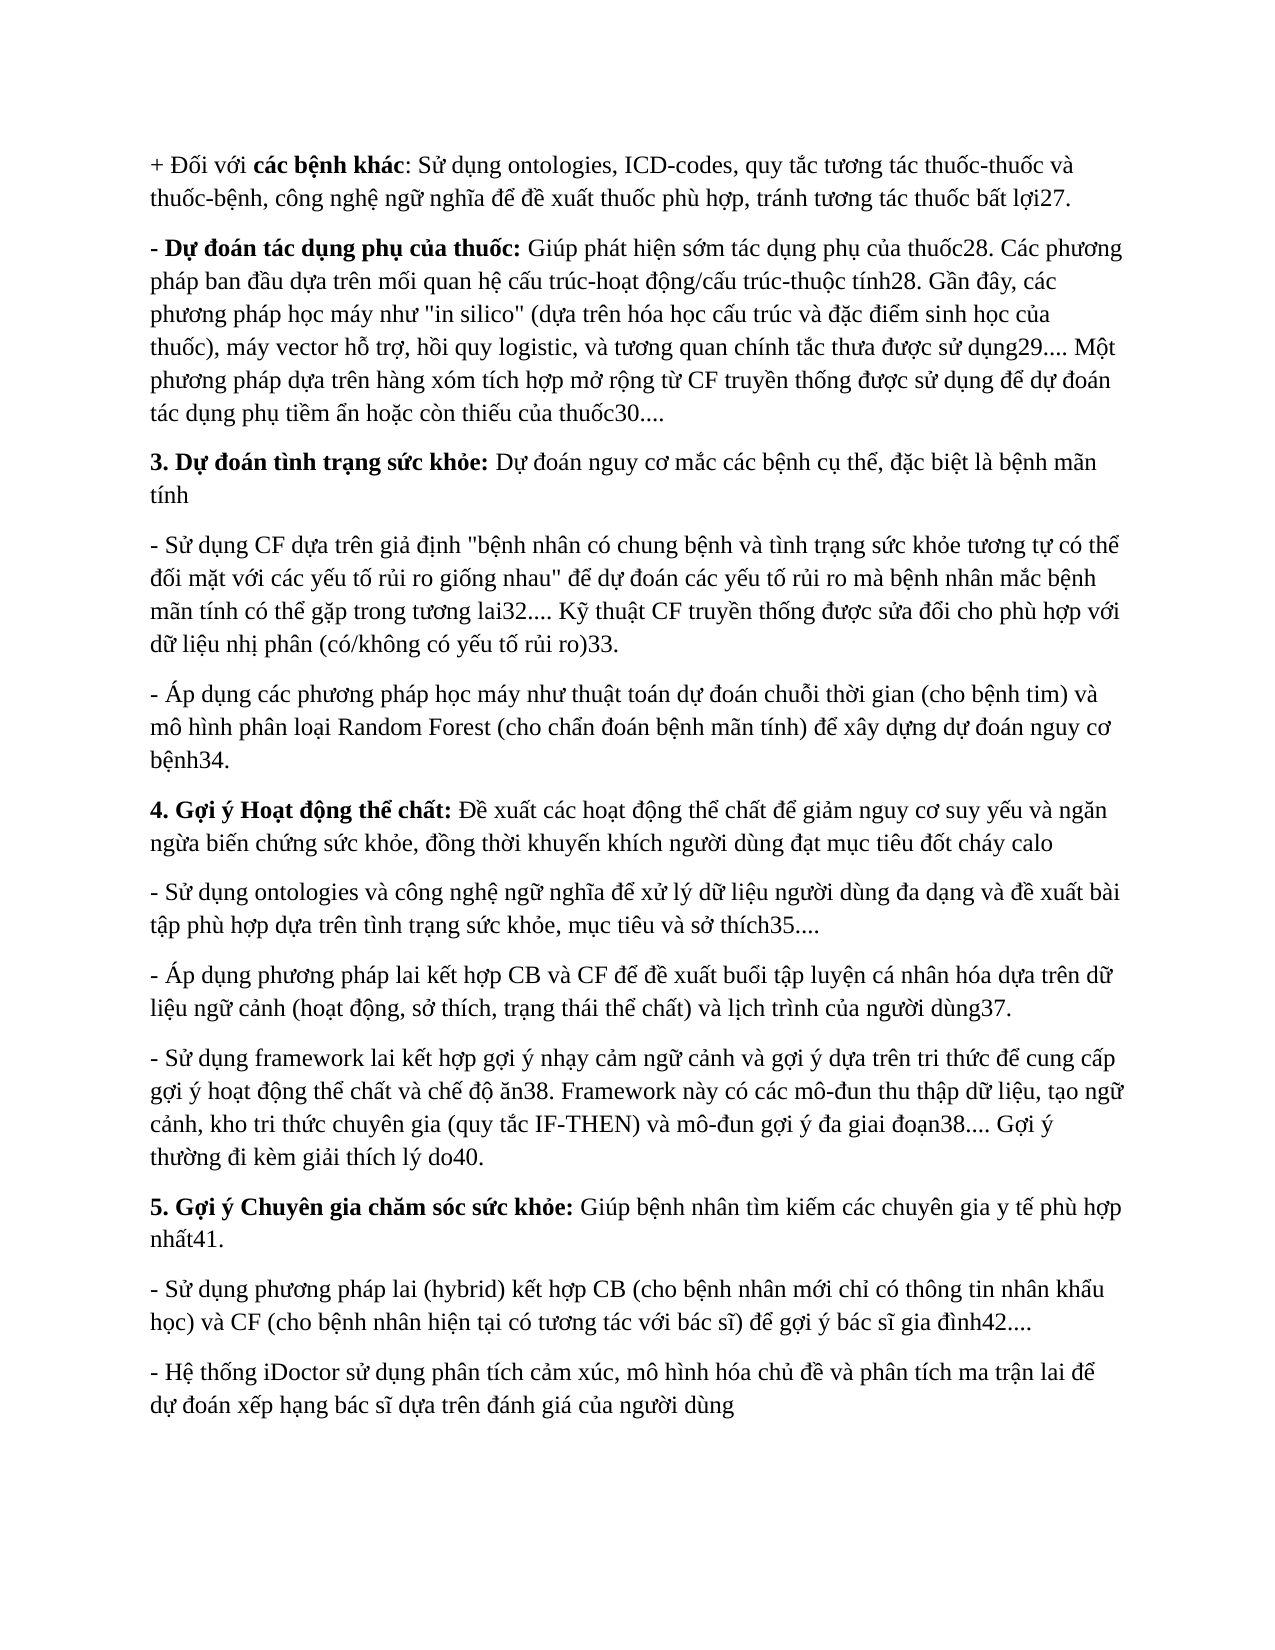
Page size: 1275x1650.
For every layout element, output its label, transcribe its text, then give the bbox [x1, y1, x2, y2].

text - Sử dụng framework lai kết hợp gợi ý nhạy cảm ngữ cảnh và gợi ý dựa trên tri thức để cung cấp gợi ý hoạt động thể chất và chế độ ăn38. Framework này có các mô-đun thu thập dữ liệu, tạo ngữ cảnh, kho tri thức chuyên gia (quy tắc IF-THEN) và mô-đun gợi ý đa giai đoạn38.... Gợi ý thường đi kèm giải thích lý do40. [150, 1043, 1125, 1171]
text 5. Gợi ý Chuyên gia chăm sóc sức khỏe: Giúp bệnh nhân tìm kiếm các chuyên gia y tế phù hợp nhất41. [150, 1192, 1125, 1253]
text - Áp dụng các phương pháp học máy như thuật toán dự đoán chuỗi thời gian (cho bệnh tim) và mô hình phân loại Random Forest (cho chẩn đoán bệnh mãn tính) để xây dựng dự đoán nguy cơ bệnh34. [150, 679, 1125, 774]
text 4. Gợi ý Hoạt động thể chất: Đề xuất các hoạt động thể chất để giảm nguy cơ suy yếu và ngăn ngừa biến chứng sức khỏe, đồng thời khuyến khích người dùng đạt mục tiêu đốt cháy calo [150, 795, 1125, 856]
text - Sử dụng phương pháp lai (hybrid) kết hợp CB (cho bệnh nhân mới chỉ có thông tin nhân khẩu học) và CF (cho bệnh nhân hiện tại có tương tác với bác sĩ) để gợi ý bác sĩ gia đình42.... [150, 1274, 1125, 1336]
text - Áp dụng phương pháp lai kết hợp CB và CF để đề xuất buổi tập luyện cá nhân hóa dựa trên dữ liệu ngữ cảnh (hoạt động, sở thích, trạng thái thể chất) và lịch trình của người dùng37. [150, 960, 1125, 1022]
text - Dự đoán tác dụng phụ của thuốc: Giúp phát hiện sớm tác dụng phụ của thuốc28. Các phương pháp ban đầu dựa trên mối quan hệ cấu trúc-hoạt động/cấu trúc-thuộc tính28. Gần đây, các phương pháp học máy như "in silico" (dựa trên hóa học cấu trúc và đặc điểm sinh học của thuốc), máy vector hỗ trợ, hồi quy logistic, và tương quan chính tắc thưa được sử dụng29.... Một phương pháp dựa trên hàng xóm tích hợp mở rộng từ CF truyền thống được sử dụng để dự đoán tác dụng phụ tiềm ẩn hoặc còn thiếu của thuốc30.... [150, 233, 1125, 427]
text - Sử dụng ontologies và công nghệ ngữ nghĩa để xử lý dữ liệu người dùng đa dạng và đề xuất bài tập phù hợp dựa trên tình trạng sức khỏe, mục tiêu và sở thích35.... [150, 877, 1125, 939]
text 3. Dự đoán tình trạng sức khỏe: Dự đoán nguy cơ mắc các bệnh cụ thể, đặc biệt là bệnh mãn tính [150, 447, 1125, 509]
text - Hệ thống iDoctor sử dụng phân tích cảm xúc, mô hình hóa chủ đề và phân tích ma trận lai để dự đoán xếp hạng bác sĩ dựa trên đánh giá của người dùng [150, 1357, 1125, 1419]
text - Sử dụng CF dựa trên giả định "bệnh nhân có chung bệnh và tình trạng sức khỏe tương tự có thể đối mặt với các yếu tố rủi ro giống nhau" để dự đoán các yếu tố rủi ro mà bệnh nhân mắc bệnh mãn tính có thể gặp trong tương lai32.... Kỹ thuật CF truyền thống được sửa đổi cho phù hợp với dữ liệu nhị phân (có/không có yếu tố rủi ro)33. [150, 530, 1125, 658]
text + Đối với các bệnh khác: Sử dụng ontologies, ICD-codes, quy tắc tương tác thuốc-thuốc và thuốc-bệnh, công nghệ ngữ nghĩa để đề xuất thuốc phù hợp, tránh tương tác thuốc bất lợi27. [150, 150, 1125, 212]
